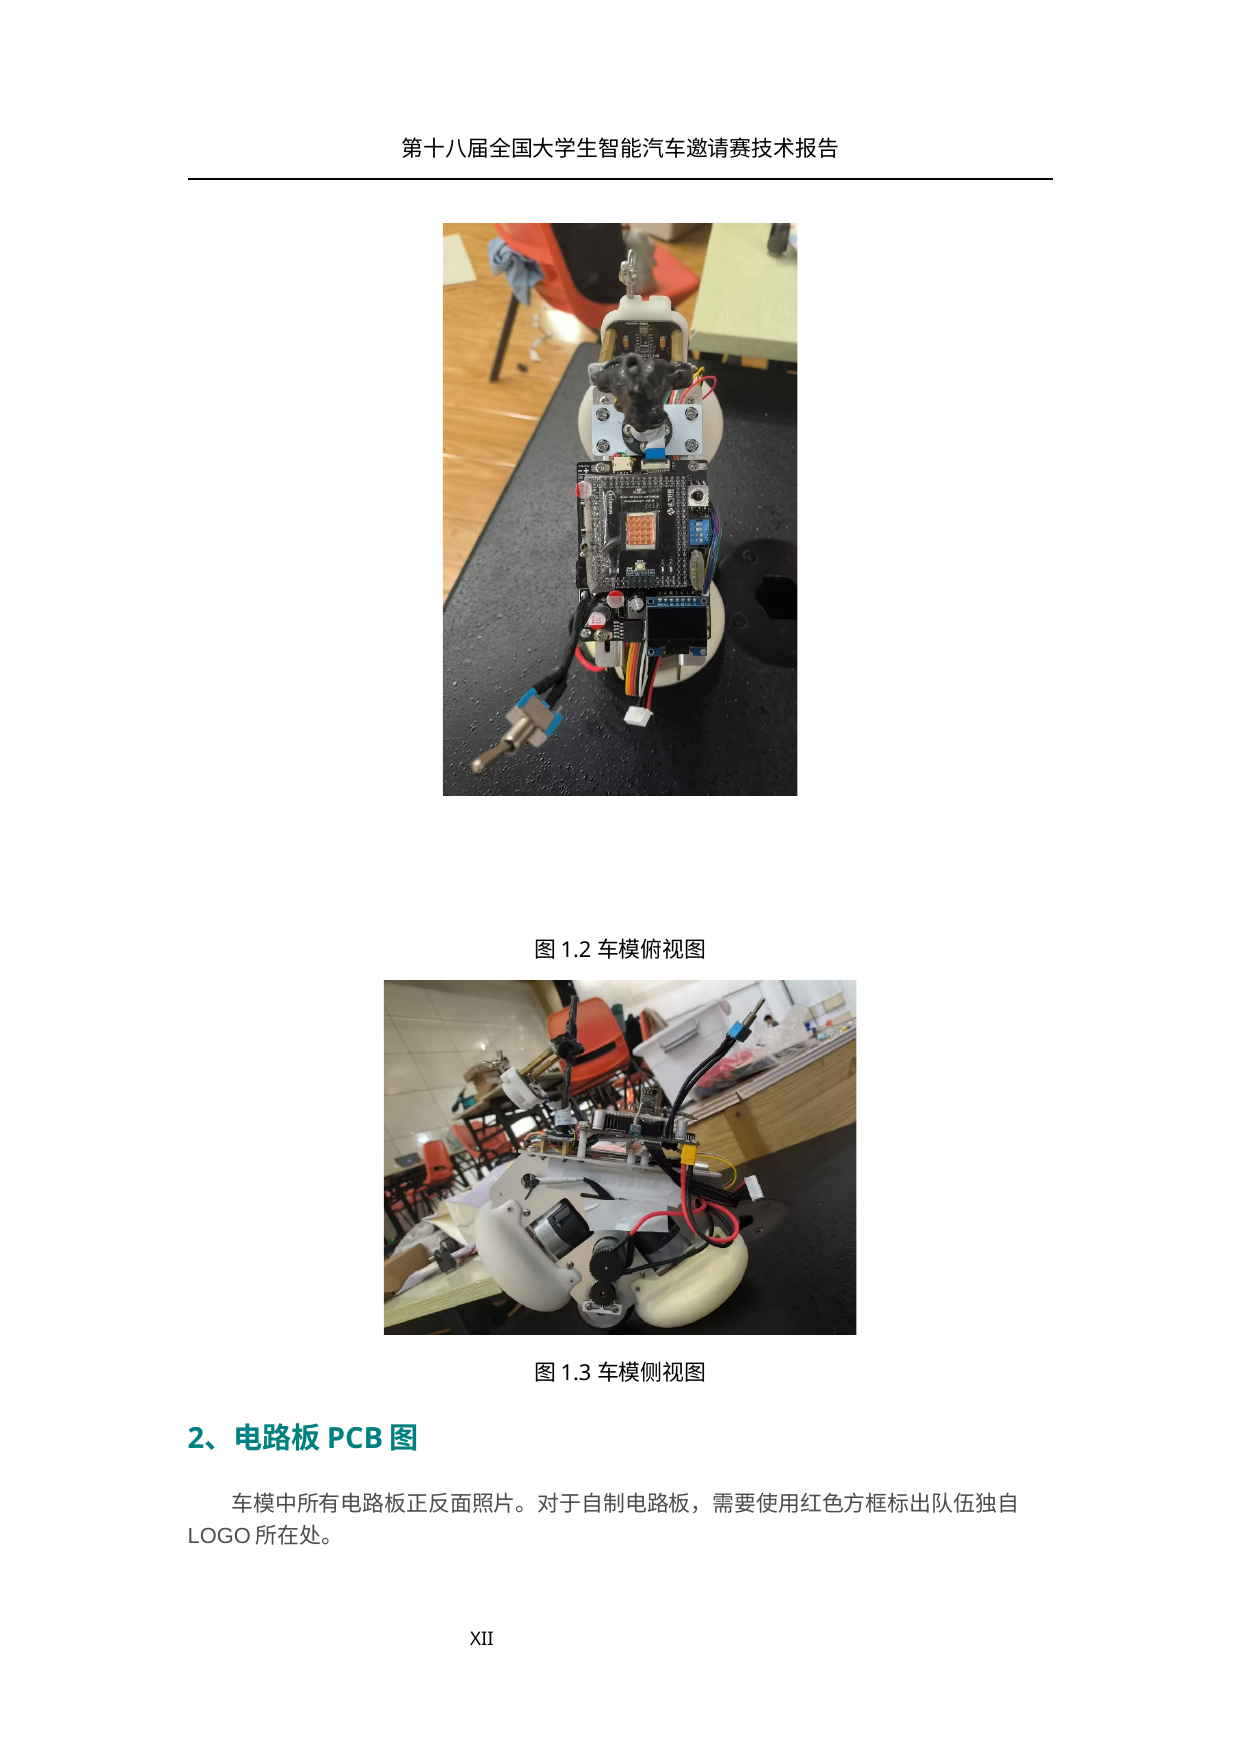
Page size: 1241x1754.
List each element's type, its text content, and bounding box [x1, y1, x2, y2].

text 车模中所有电路板正反面照片。对于自制电路板，需要使用红色方框标出队伍独自LOGO所在处。 [187, 1485, 1053, 1550]
text 图1.3 车模侧视图 [187, 1354, 1053, 1387]
picture [383, 980, 857, 1335]
picture [442, 223, 798, 796]
text 2、电路板PCB图 [187, 1404, 1053, 1469]
text 图1.2 车模俯视图 [187, 931, 1053, 964]
